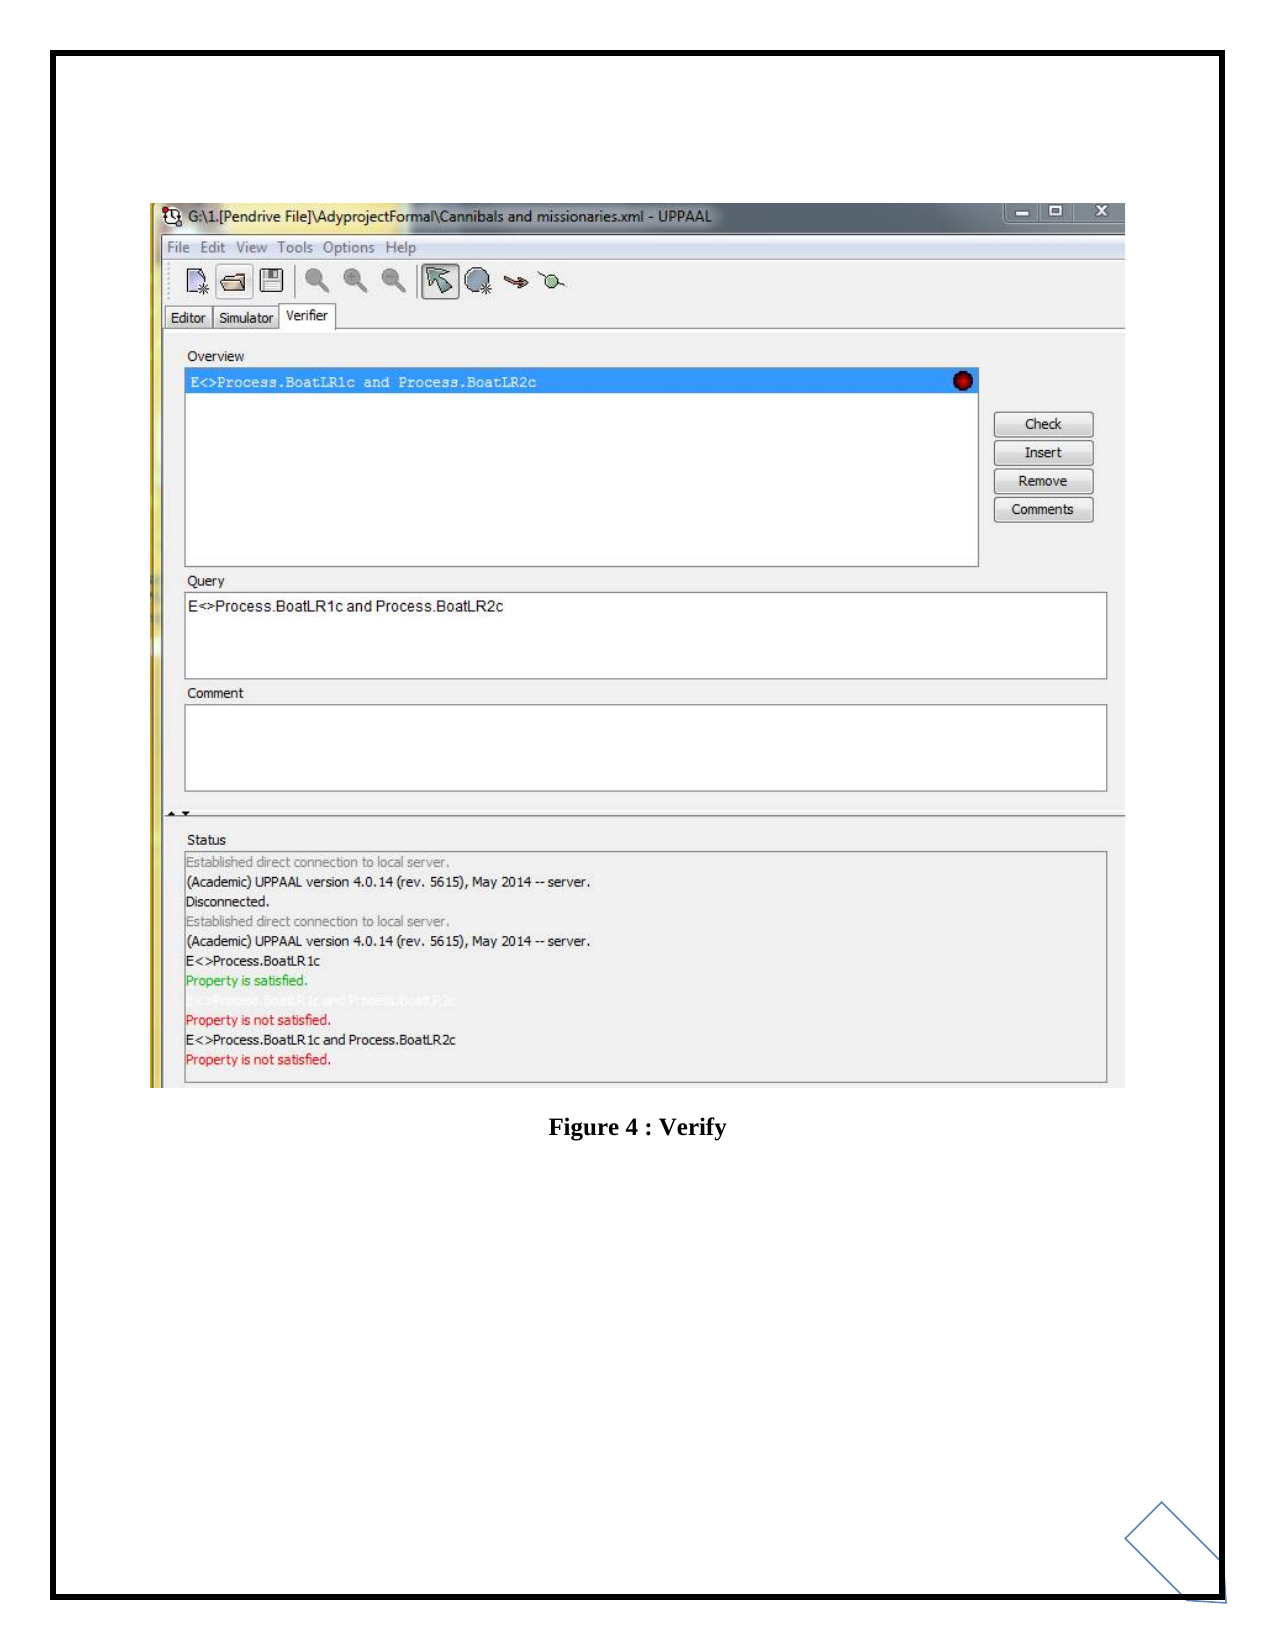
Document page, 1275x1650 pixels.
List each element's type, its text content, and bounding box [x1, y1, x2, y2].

text Figure 4 : Verify [150, 1112, 1125, 1141]
picture [150, 203, 1125, 1088]
